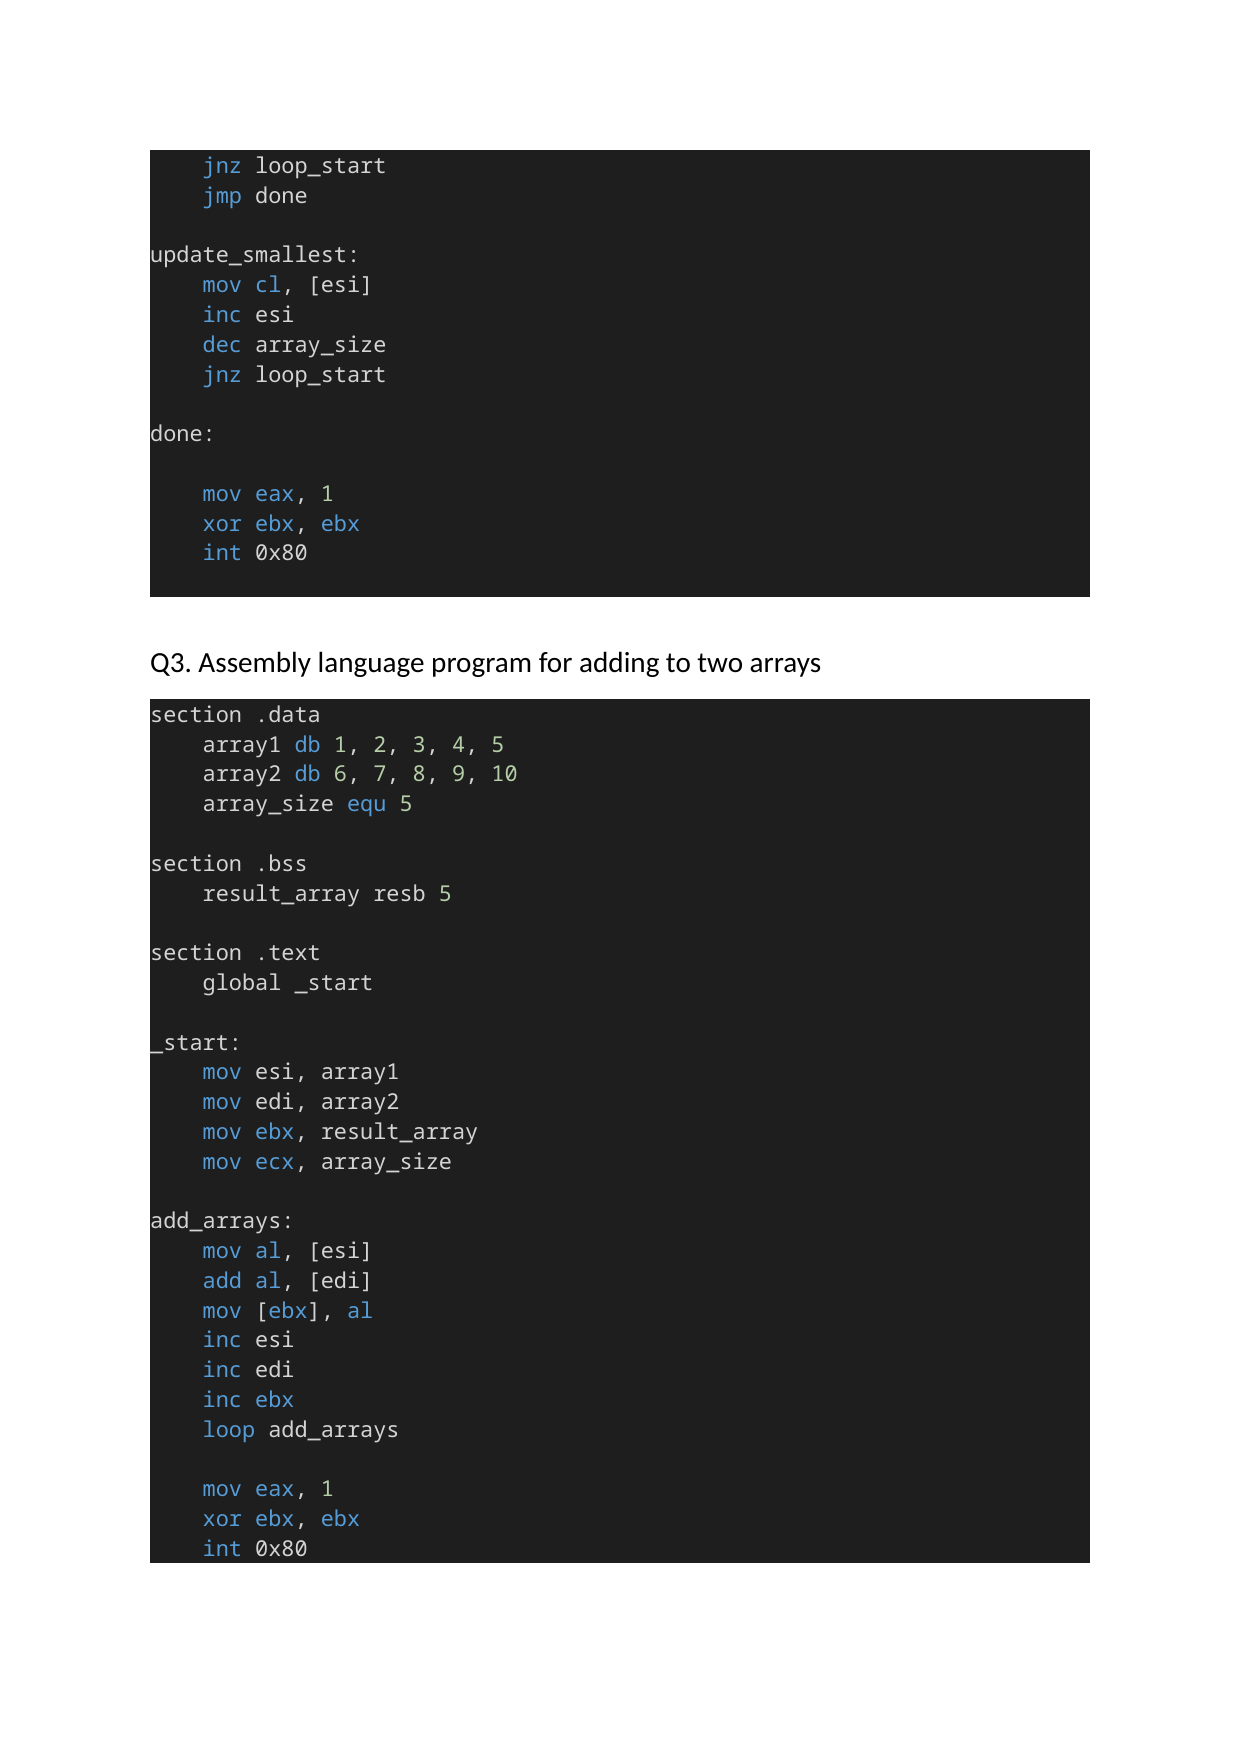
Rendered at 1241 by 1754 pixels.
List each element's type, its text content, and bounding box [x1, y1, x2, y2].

text array_size equ 5 [150, 788, 1090, 818]
text jnz loop_start [150, 150, 1090, 180]
text mov esi, array1 [150, 1056, 1090, 1086]
text mov al, [esi] [150, 1235, 1090, 1265]
text Q3. Assembly language program for adding to two arrays [150, 644, 1090, 679]
text array1 db 1, 2, 3, 4, 5 [150, 729, 1090, 758]
text jmp done [150, 180, 1090, 209]
text inc ebx [150, 1384, 1090, 1414]
text int 0x80 [150, 537, 1090, 567]
text mov cl, [esi] [150, 269, 1090, 299]
text mov edi, array2 [150, 1086, 1090, 1116]
text inc edi [150, 1354, 1090, 1384]
text section .bss [150, 848, 1090, 878]
text section .data [150, 699, 1090, 729]
text mov eax, 1 [150, 478, 1090, 507]
text inc esi [150, 1324, 1090, 1354]
text mov ebx, result_array [150, 1116, 1090, 1146]
text add_arrays: [150, 1205, 1090, 1235]
text global _start [150, 967, 1090, 997]
text jnz loop_start [150, 358, 1090, 388]
text mov [ebx], al [150, 1295, 1090, 1324]
text int 0x80 [150, 1533, 1090, 1563]
text result_array resb 5 [150, 878, 1090, 907]
text loop add_arrays [150, 1414, 1090, 1444]
text dec array_size [150, 329, 1090, 358]
text update_smallest: [150, 239, 1090, 269]
text mov ecx, array_size [150, 1146, 1090, 1176]
text section .text [150, 937, 1090, 967]
text add al, [edi] [150, 1265, 1090, 1295]
text mov eax, 1 [150, 1473, 1090, 1503]
text _start: [150, 1027, 1090, 1056]
text xor ebx, ebx [150, 507, 1090, 537]
text xor ebx, ebx [150, 1503, 1090, 1533]
text done: [150, 418, 1090, 448]
text inc esi [150, 299, 1090, 329]
text array2 db 6, 7, 8, 9, 10 [150, 758, 1090, 788]
